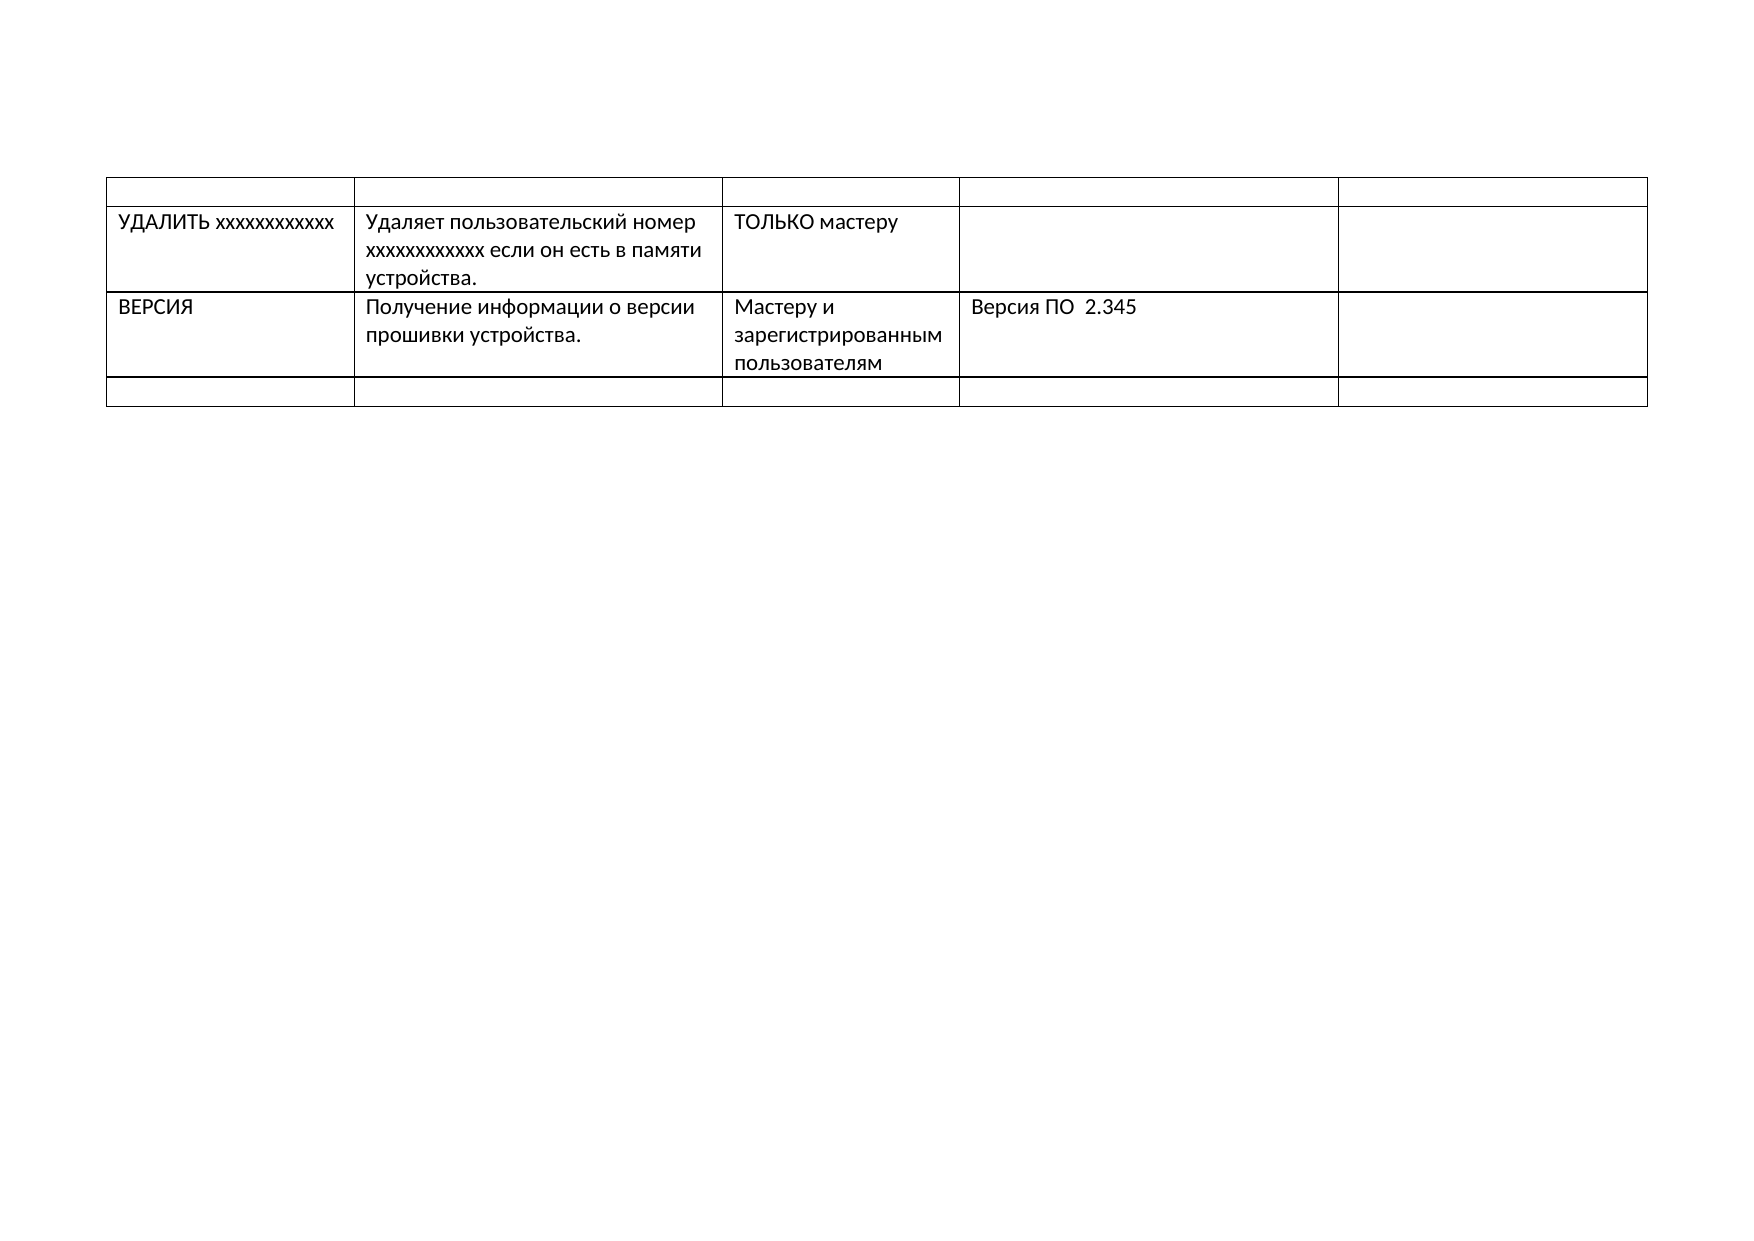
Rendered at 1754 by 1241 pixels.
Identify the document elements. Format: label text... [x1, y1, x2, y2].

table_cell [1339, 207, 1647, 291]
table_cell [1339, 378, 1647, 406]
table_cell Версия ПО 2.345 [960, 293, 1338, 376]
table_cell УДАЛИТЬ хххххххххххх [107, 207, 354, 291]
table_cell ТОЛЬКО мастеру [723, 207, 959, 291]
table_cell [723, 178, 959, 206]
table_cell [1339, 293, 1647, 376]
table_cell ВЕРСИЯ [107, 293, 354, 376]
table_cell [1339, 178, 1647, 206]
table_cell [107, 178, 354, 206]
table_cell [355, 378, 722, 406]
table_cell [960, 207, 1338, 291]
table_cell [960, 178, 1338, 206]
table_cell [960, 378, 1338, 406]
table_cell [723, 378, 959, 406]
table_cell [107, 378, 354, 406]
table_cell Удаляет пользовательский номер хххххххххххх если он есть в памяти устройства. [355, 207, 722, 291]
table_cell Получение информации о версии прошивки устройства. [355, 293, 722, 376]
table_cell [355, 178, 722, 206]
table_cell Мастеру и зарегистрированным пользователям [723, 293, 959, 376]
